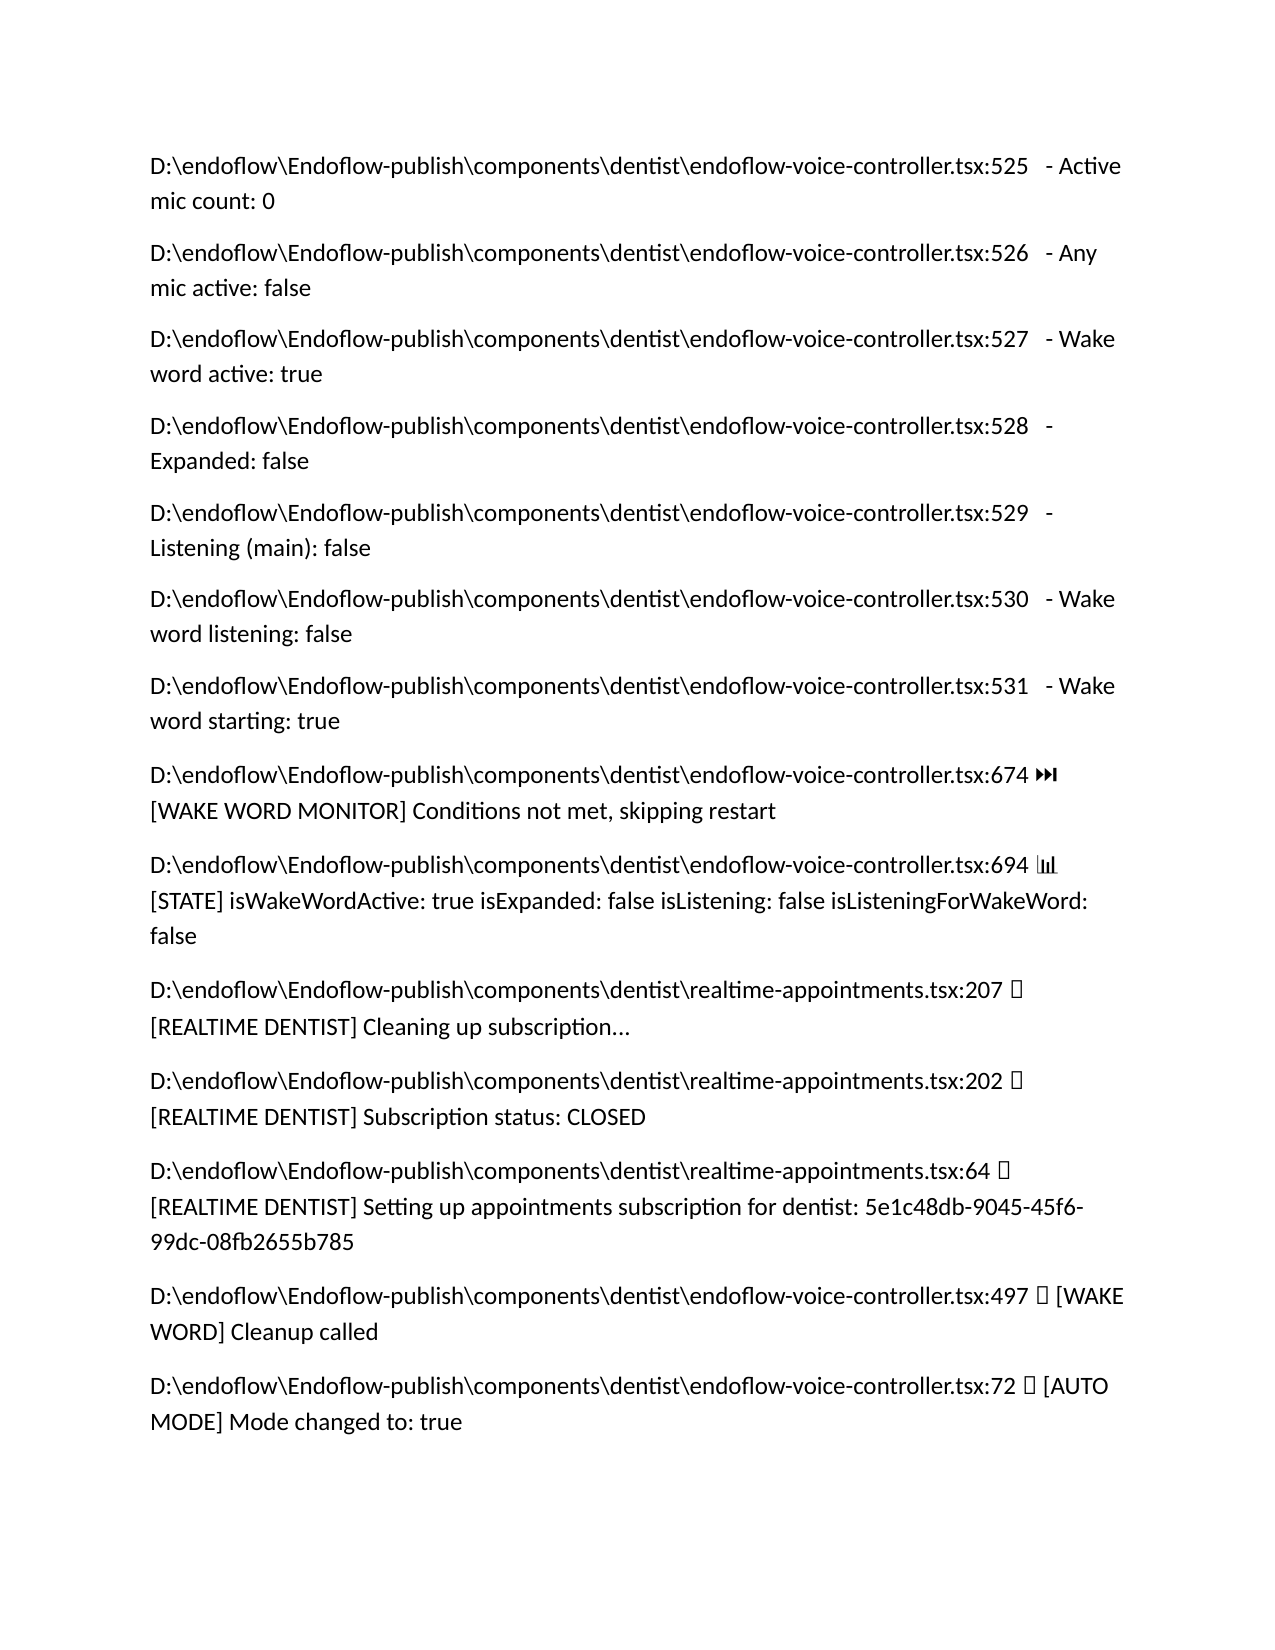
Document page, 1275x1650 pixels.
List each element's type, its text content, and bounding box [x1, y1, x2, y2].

text D:\endoflow\Endoflow-publish\components\dentist\endoflow-voice-controller.tsx:72 🔄 [AUTO MODE] Mode changed to: true [150, 1368, 1125, 1437]
text D:\endoflow\Endoflow-publish\components\dentist\endoflow-voice-controller.tsx:497 🧹 [WAKE WORD] Cleanup called [150, 1278, 1125, 1347]
text D:\endoflow\Endoflow-publish\components\dentist\endoflow-voice-controller.tsx:527 - Wake word active: true [150, 323, 1125, 389]
text D:\endoflow\Endoflow-publish\components\dentist\endoflow-voice-controller.tsx:525 - Active mic count: 0 [150, 150, 1125, 216]
text D:\endoflow\Endoflow-publish\components\dentist\realtime-appointments.tsx:64 📡 [REALTIME DENTIST] Setting up appointments subscription for dentist: 5e1c48db-9045-45f6-99dc-08fb2655b785 [150, 1152, 1125, 1257]
text D:\endoflow\Endoflow-publish\components\dentist\endoflow-voice-controller.tsx:530 - Wake word listening: false [150, 583, 1125, 649]
text D:\endoflow\Endoflow-publish\components\dentist\endoflow-voice-controller.tsx:529 - Listening (main): false [150, 497, 1125, 562]
text D:\endoflow\Endoflow-publish\components\dentist\realtime-appointments.tsx:202 📡 [REALTIME DENTIST] Subscription status: CLOSED [150, 1062, 1125, 1131]
text D:\endoflow\Endoflow-publish\components\dentist\endoflow-voice-controller.tsx:531 - Wake word starting: true [150, 670, 1125, 736]
text D:\endoflow\Endoflow-publish\components\dentist\realtime-appointments.tsx:207 📡 [REALTIME DENTIST] Cleaning up subscription... [150, 972, 1125, 1041]
text D:\endoflow\Endoflow-publish\components\dentist\endoflow-voice-controller.tsx:528 - Expanded: false [150, 410, 1125, 476]
text D:\endoflow\Endoflow-publish\components\dentist\endoflow-voice-controller.tsx:674 ⏭️ [WAKE WORD MONITOR] Conditions not met, skipping restart [150, 757, 1125, 826]
text D:\endoflow\Endoflow-publish\components\dentist\endoflow-voice-controller.tsx:694 📊 [STATE] isWakeWordActive: true isExpanded: false isListening: false isListeningForWakeWord: false [150, 847, 1125, 951]
text D:\endoflow\Endoflow-publish\components\dentist\endoflow-voice-controller.tsx:526 - Any mic active: false [150, 237, 1125, 302]
